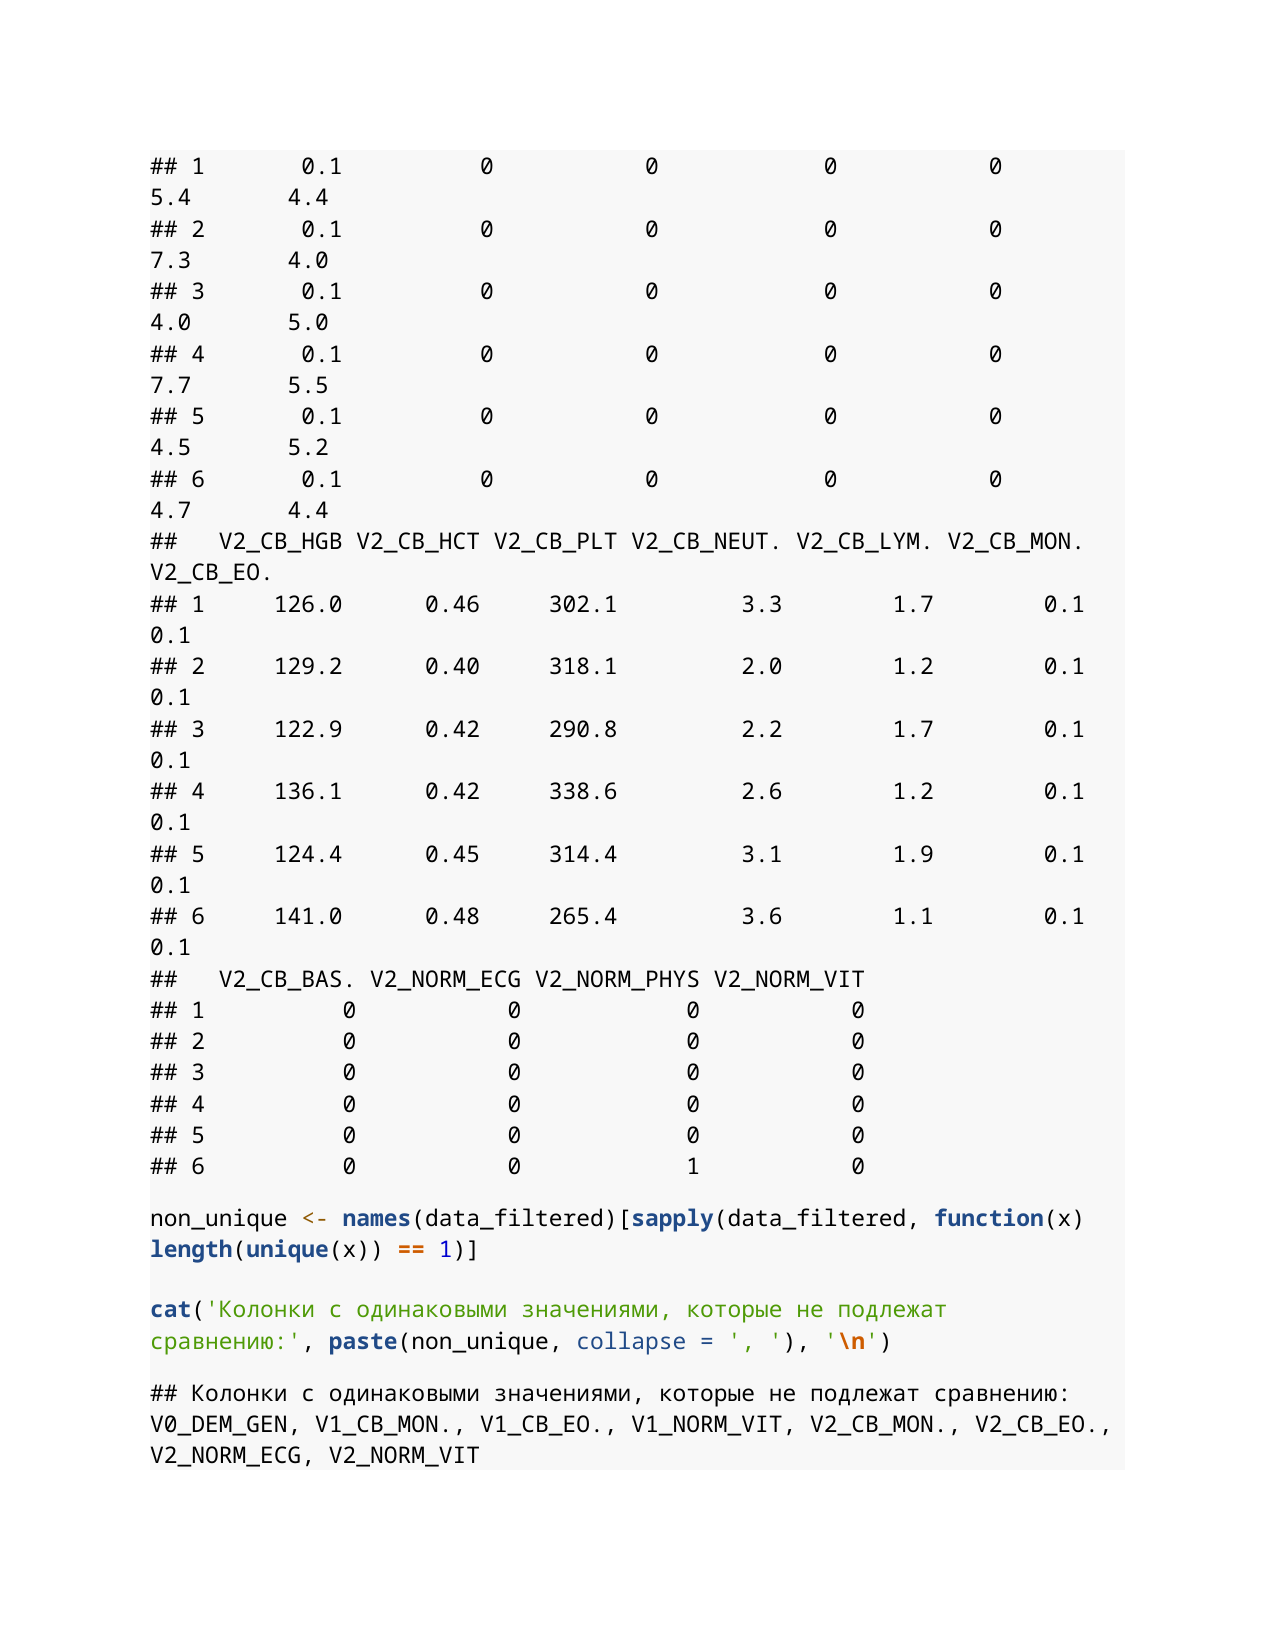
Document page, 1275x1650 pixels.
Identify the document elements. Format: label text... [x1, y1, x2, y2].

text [150, 150, 1125, 1181]
text non_unique <- names(data_filtered)[sapply(data_filtered, function(x) length(unique(x)) == 1)] cat('Колонки с одинаковыми значениями, которые не подлежат сравнению:', paste(non_unique, collapse = ', '), '\n') [150, 1202, 1125, 1356]
text ## Колонки с одинаковыми значениями, которые не подлежат сравнению: V0_DEM_GEN, V1_CB_MON., V1_CB_EO., V1_NORM_VIT, V2_CB_MON., V2_CB_EO., V2_NORM_ECG, V2_NORM_VIT [150, 1377, 1125, 1470]
